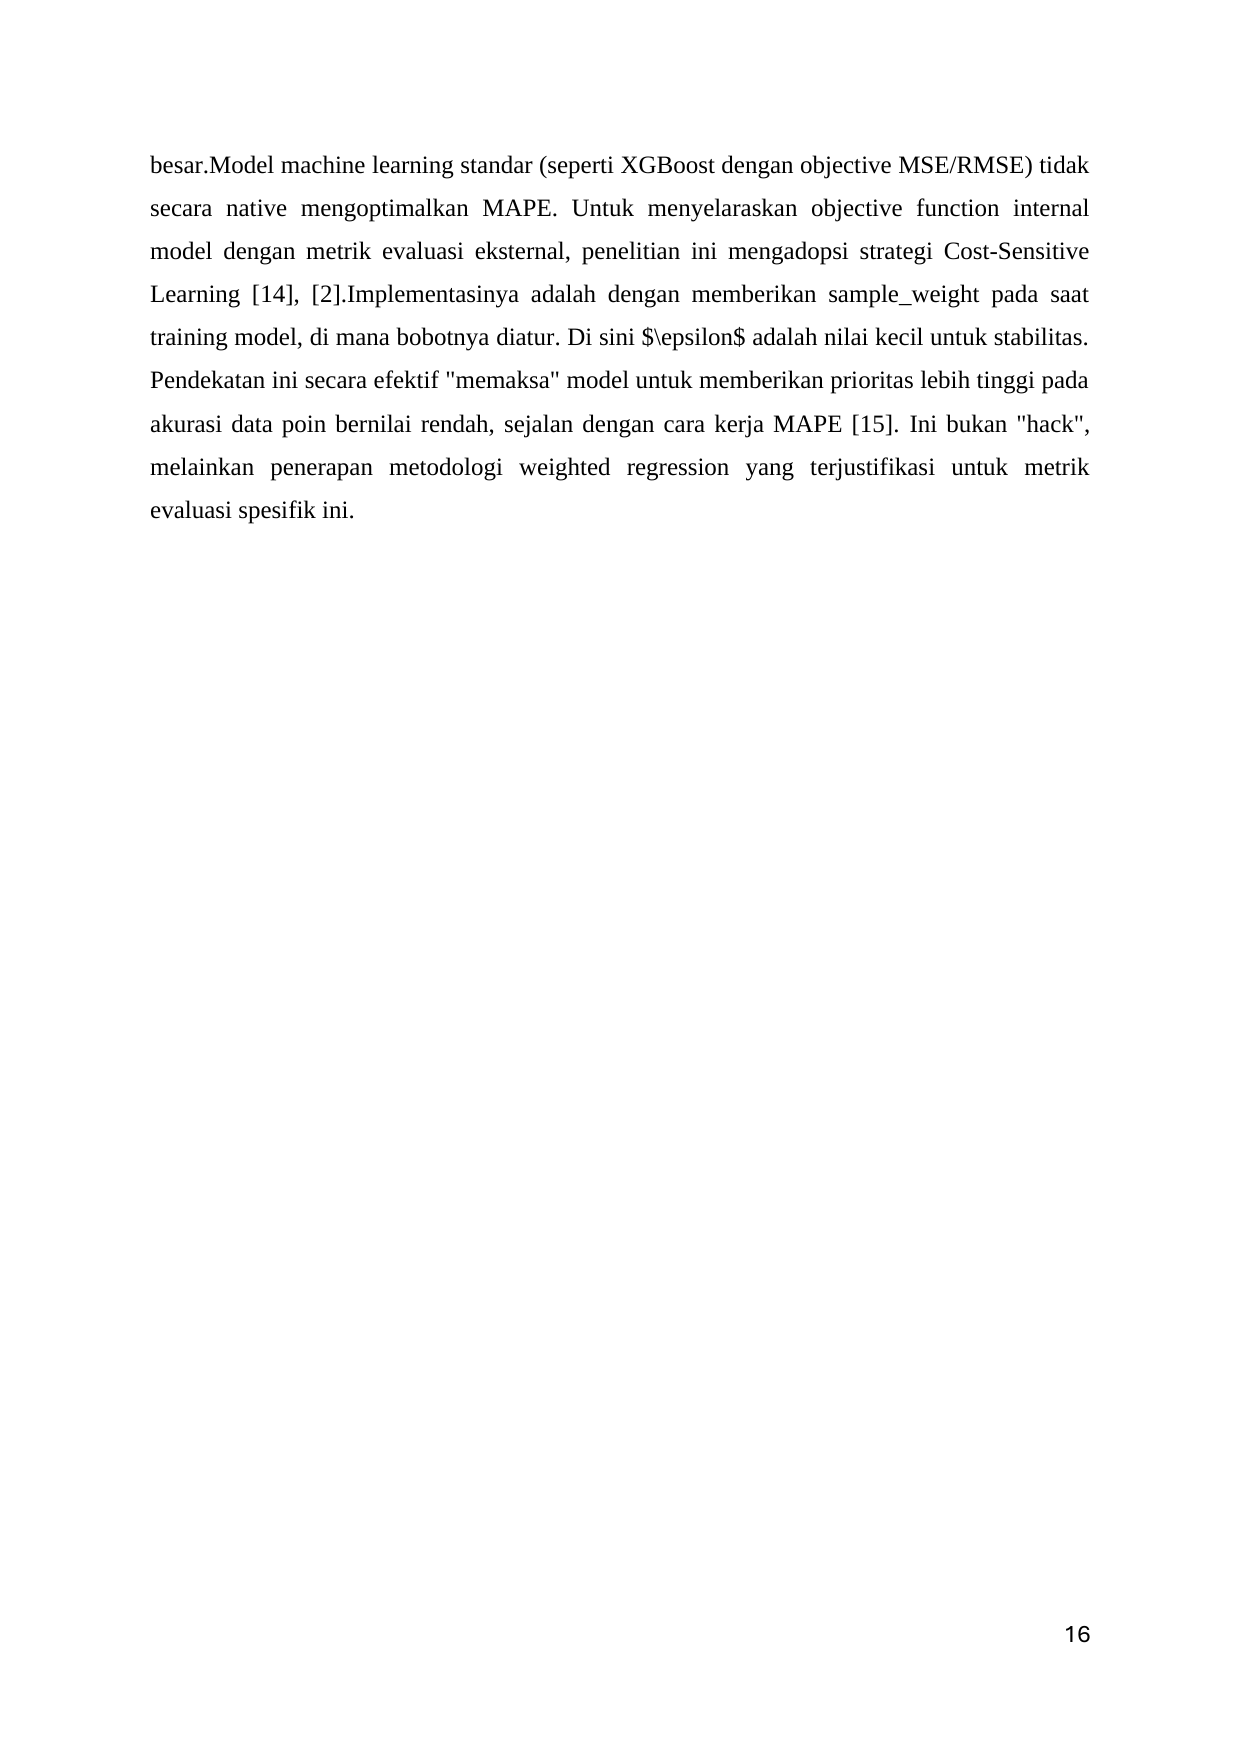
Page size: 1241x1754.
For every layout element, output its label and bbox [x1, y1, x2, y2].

text [150, 150, 1090, 524]
